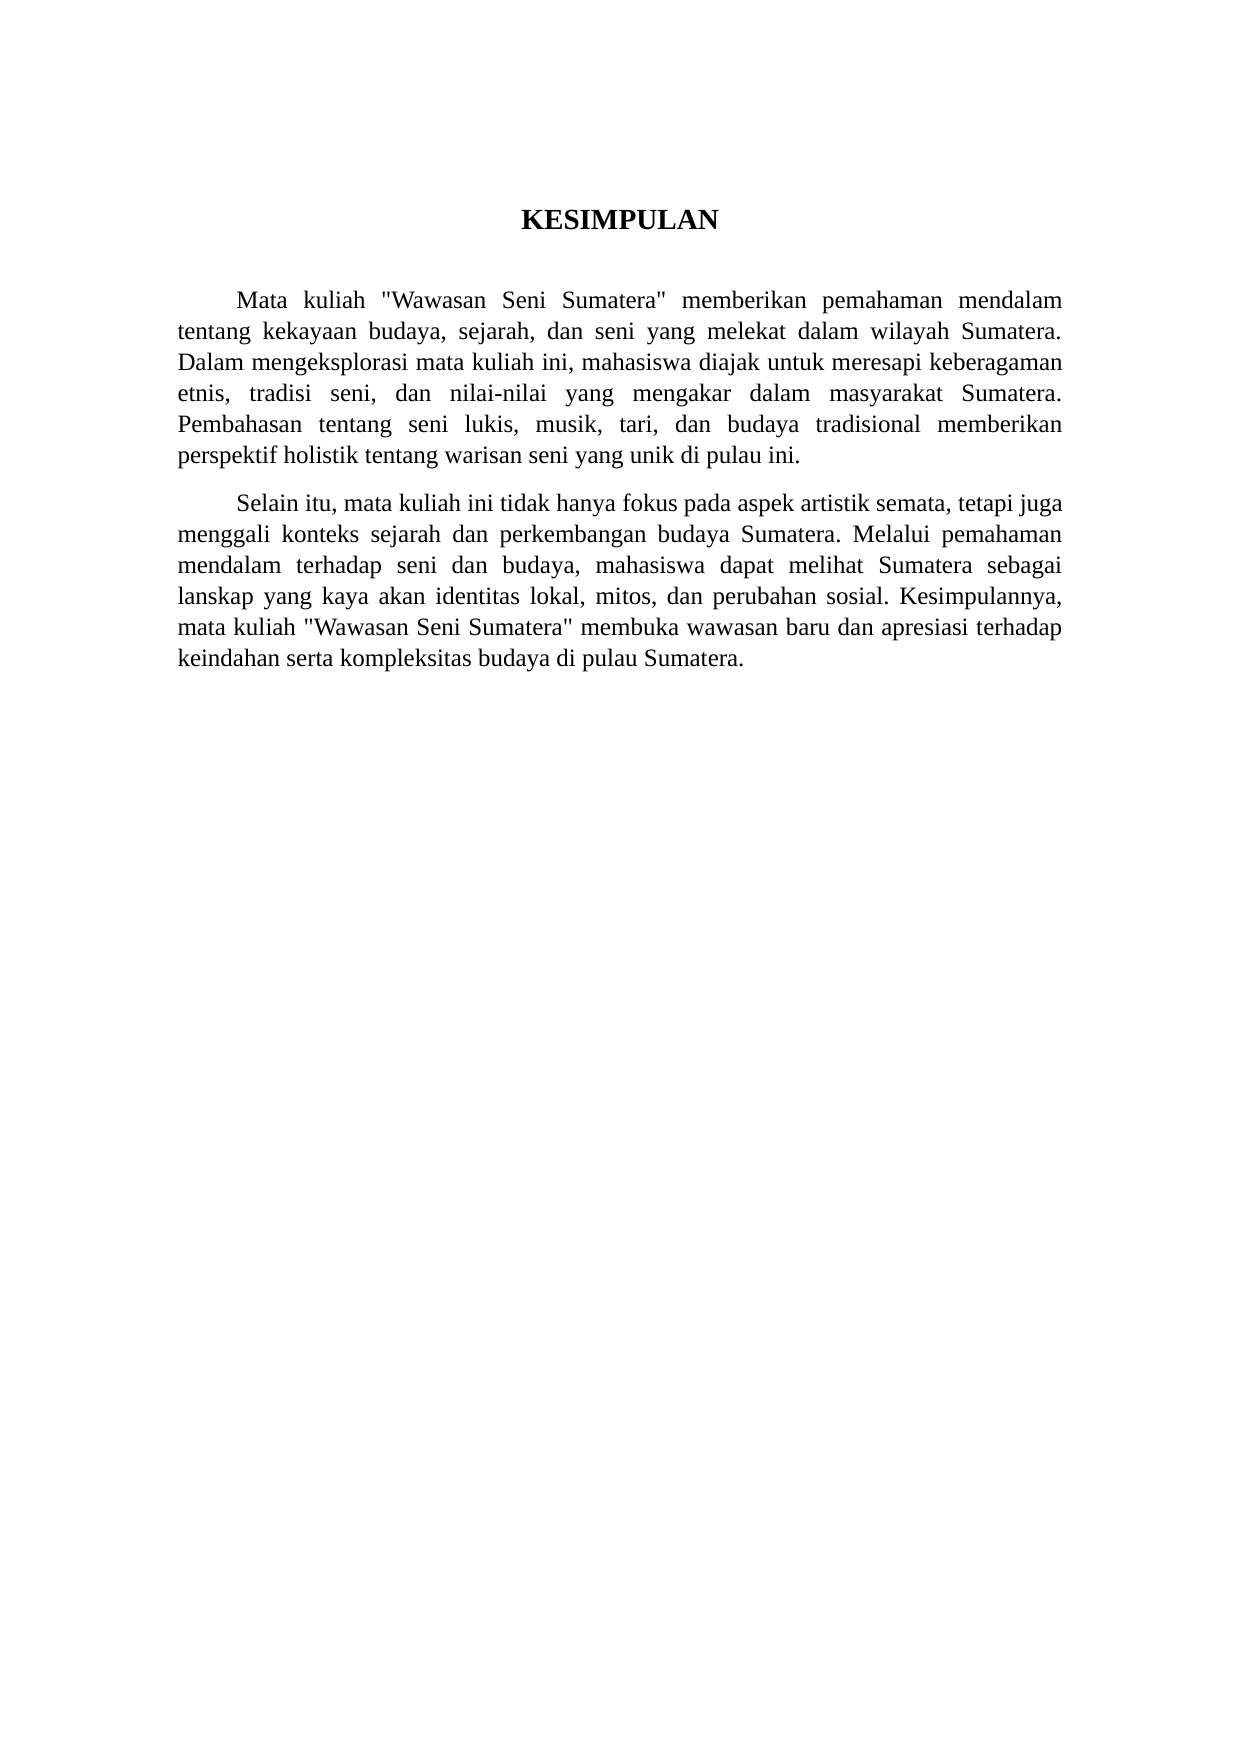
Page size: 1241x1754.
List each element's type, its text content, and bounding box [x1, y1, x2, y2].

text Selain itu, mata kuliah ini tidak hanya fokus pada aspek artistik semata, tetapi juga menggali konteks sejarah dan perkembangan budaya Sumatera. Melalui pemahaman mendalam terhadap seni dan budaya, mahasiswa dapat melihat Sumatera sebagai lanskap yang kaya akan identitas lokal, mitos, dan perubahan sosial. Kesimpulannya, mata kuliah "Wawasan Seni Sumatera" membuka wawasan baru dan apresiasi terhadap keindahan serta kompleksitas budaya di pulau Sumatera. [177, 488, 1063, 672]
subtitle KESIMPULAN [177, 202, 1063, 236]
text Mata kuliah "Wawasan Seni Sumatera" memberikan pemahaman mendalam tentang kekayaan budaya, sejarah, dan seni yang melekat dalam wilayah Sumatera. Dalam mengeksplorasi mata kuliah ini, mahasiswa diajak untuk meresapi keberagaman etnis, tradisi seni, dan nilai-nilai yang mengakar dalam masyarakat Sumatera. Pembahasan tentang seni lukis, musik, tari, dan budaya tradisional memberikan perspektif holistik tentang warisan seni yang unik di pulau ini. [177, 285, 1063, 469]
